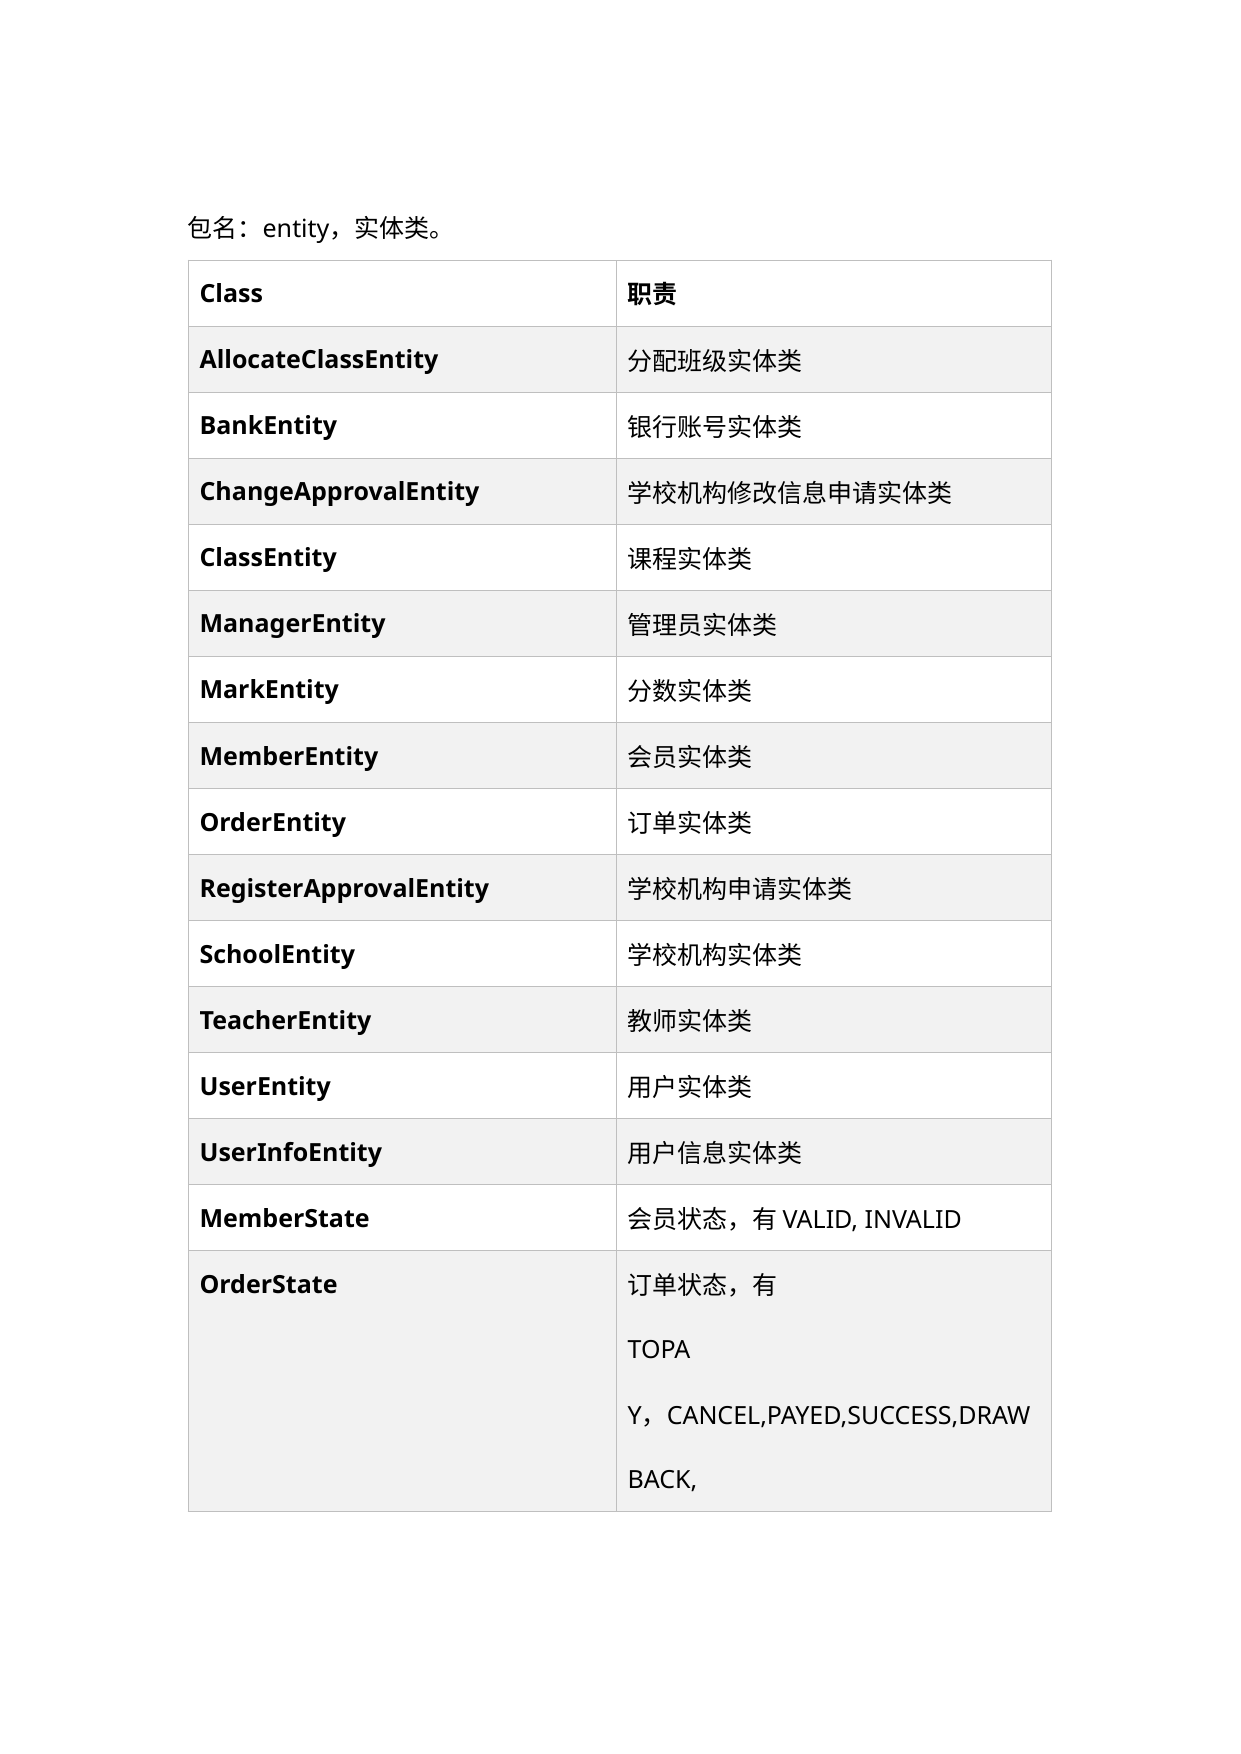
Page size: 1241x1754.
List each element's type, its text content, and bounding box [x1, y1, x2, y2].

table_cell 教师实体类 [617, 987, 1051, 1052]
table_cell 会员状态，有VALID, INVALID [617, 1185, 1051, 1250]
table_cell MemberState [189, 1185, 616, 1250]
table_cell 用户实体类 [617, 1053, 1051, 1118]
table_cell 订单状态，有TOPAY，CANCEL,PAYED,SUCCESS,DRAWBACK, [617, 1251, 1051, 1511]
table_cell BankEntity [189, 393, 616, 458]
table_cell RegisterApprovalEntity [189, 855, 616, 920]
table_cell AllocateClassEntity [189, 327, 616, 392]
table_cell 用户信息实体类 [617, 1119, 1051, 1184]
table_cell 管理员实体类 [617, 591, 1051, 656]
table_cell 课程实体类 [617, 525, 1051, 590]
table_cell 订单实体类 [617, 789, 1051, 854]
table_cell 学校机构修改信息申请实体类 [617, 459, 1051, 524]
table_cell OrderEntity [189, 789, 616, 854]
table_cell 学校机构实体类 [617, 921, 1051, 986]
table_cell UserInfoEntity [189, 1119, 616, 1184]
table_cell 分配班级实体类 [617, 327, 1051, 392]
table_cell OrderState [189, 1251, 616, 1511]
table_cell ChangeApprovalEntity [189, 459, 616, 524]
table_cell MarkEntity [189, 657, 616, 722]
table_cell 学校机构申请实体类 [617, 855, 1051, 920]
table_cell UserEntity [189, 1053, 616, 1118]
table_header 职责 [617, 261, 1051, 326]
table_cell SchoolEntity [189, 921, 616, 986]
table_cell MemberEntity [189, 723, 616, 788]
table_cell TeacherEntity [189, 987, 616, 1052]
table_cell 银行账号实体类 [617, 393, 1051, 458]
table_cell ClassEntity [189, 525, 616, 590]
table_header Class [189, 261, 616, 326]
table_cell 会员实体类 [617, 723, 1051, 788]
table_cell ManagerEntity [189, 591, 616, 656]
text 包名：entity，实体类。 [187, 194, 1053, 259]
table_cell 分数实体类 [617, 657, 1051, 722]
